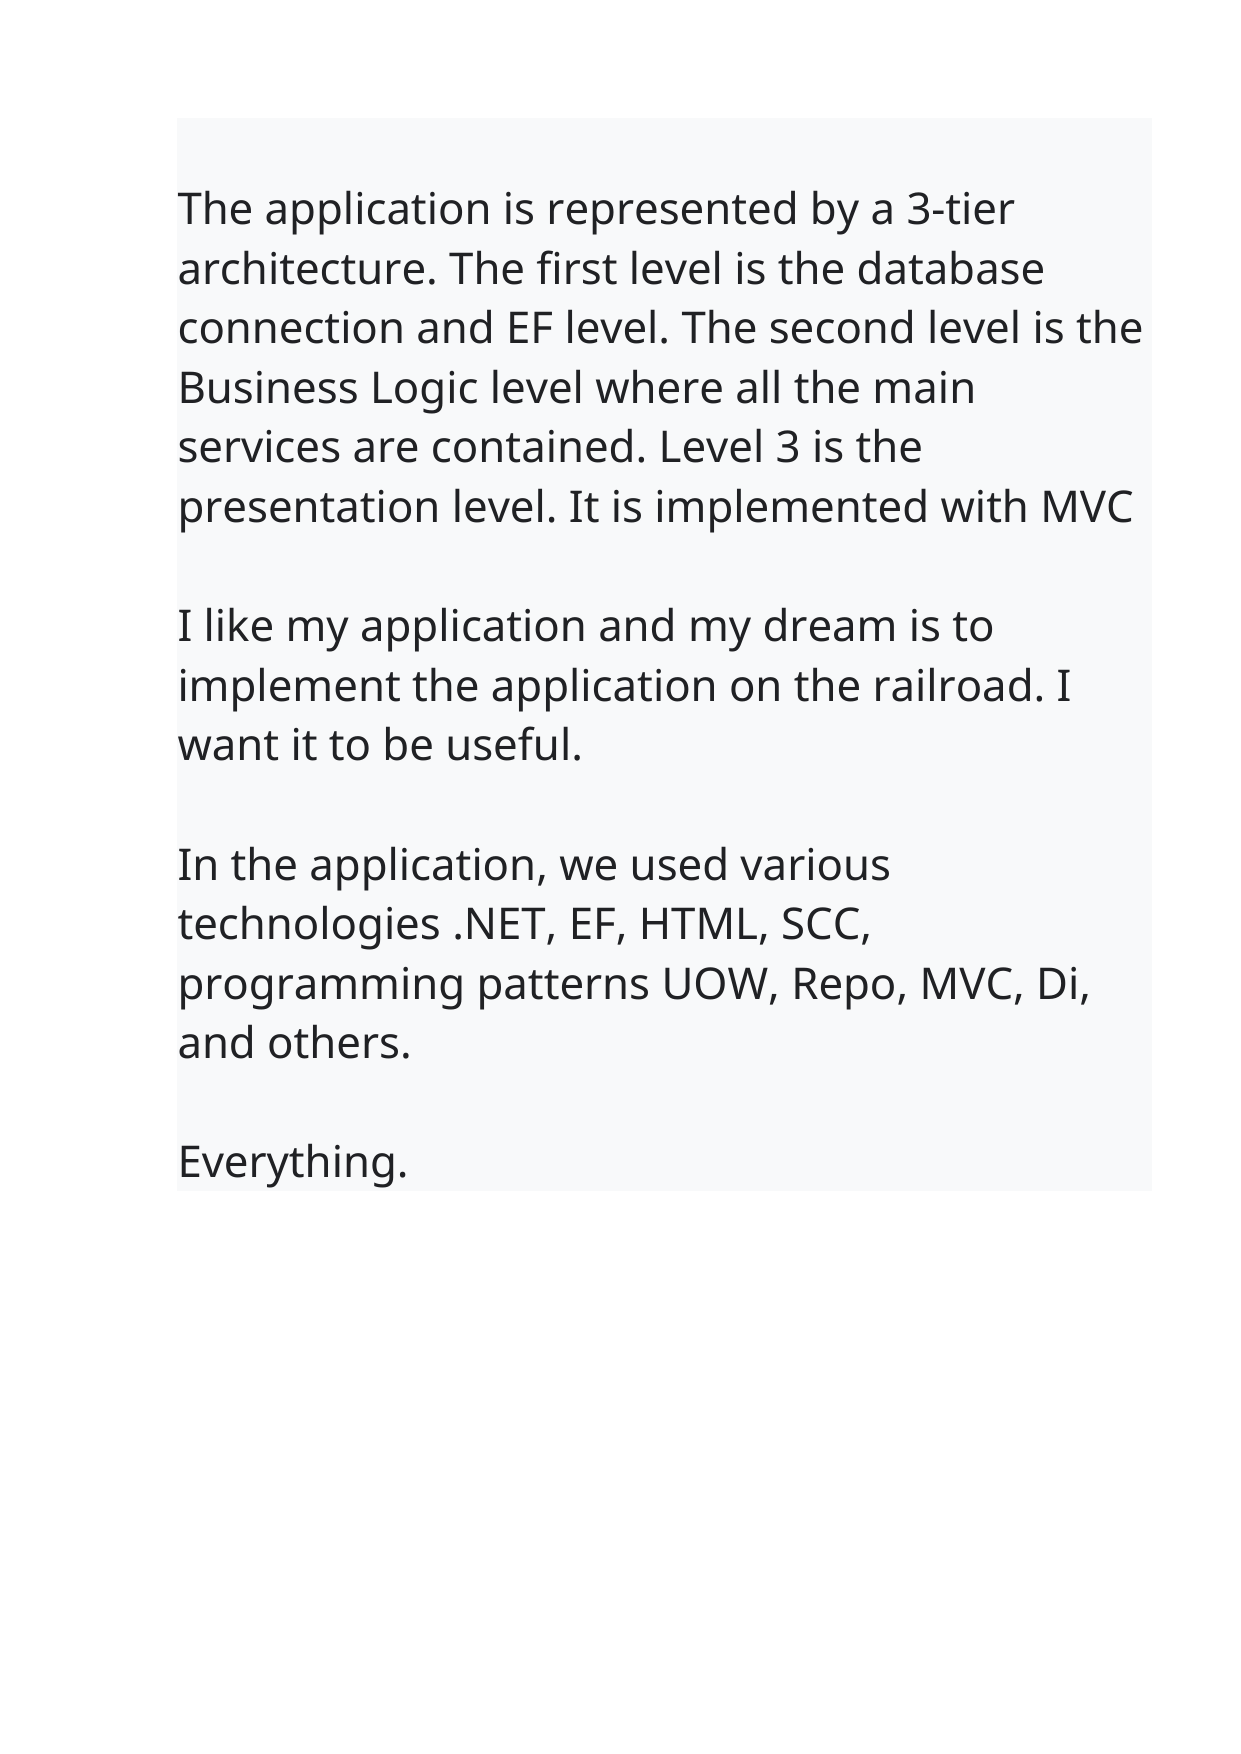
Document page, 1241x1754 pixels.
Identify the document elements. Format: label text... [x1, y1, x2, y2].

text I like my application and my dream is to implement the application on the railroad. I want it to be useful. [177, 595, 1152, 773]
text Everything. [177, 1131, 1152, 1191]
text The application is represented by a 3-tier architecture. The first level is the database connection and EF level. The second level is the Business Logic level where all the main services are contained. Level 3 is the presentation level. It is implemented with MVC [177, 178, 1152, 535]
text In the application, we used various technologies .NET, EF, HTML, SCC, programming patterns UOW, Repo, MVC, Di, and others. [177, 833, 1152, 1071]
